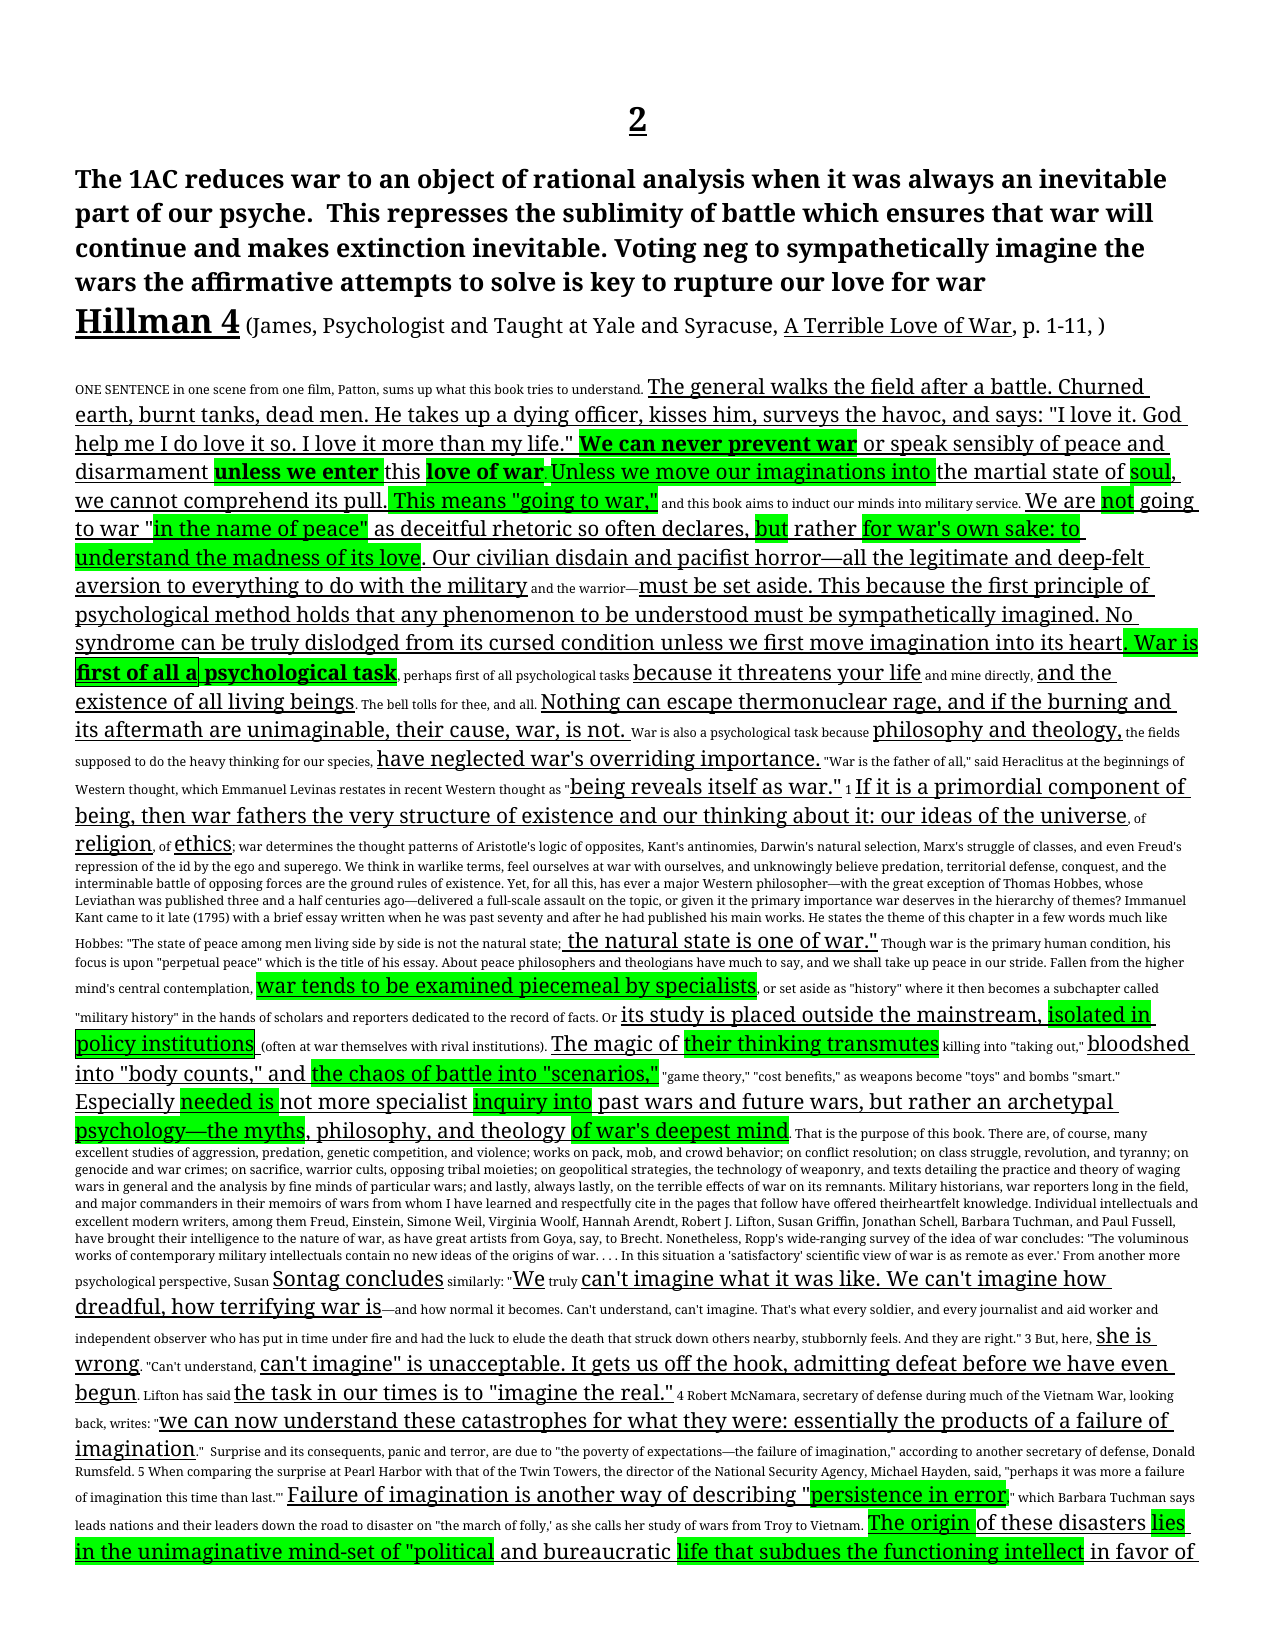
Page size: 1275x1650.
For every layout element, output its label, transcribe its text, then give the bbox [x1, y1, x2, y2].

subtitle 2 [75, 96, 1200, 141]
subtitle The 1AC reduces war to an object of rational analysis when it was always an inevitable part of our psyche. This represses the sublimity of battle which ensures that war will continue and makes extinction inevitable. Voting neg to sympathetically imagine the wars the affirmative attempts to solve is key to rupture our love for war [75, 162, 1200, 298]
text Hillman 4 (James, Psychologist and Taught at Yale and Syracuse, A Terrible Love of War, p. 1-11, ) [75, 298, 1200, 344]
